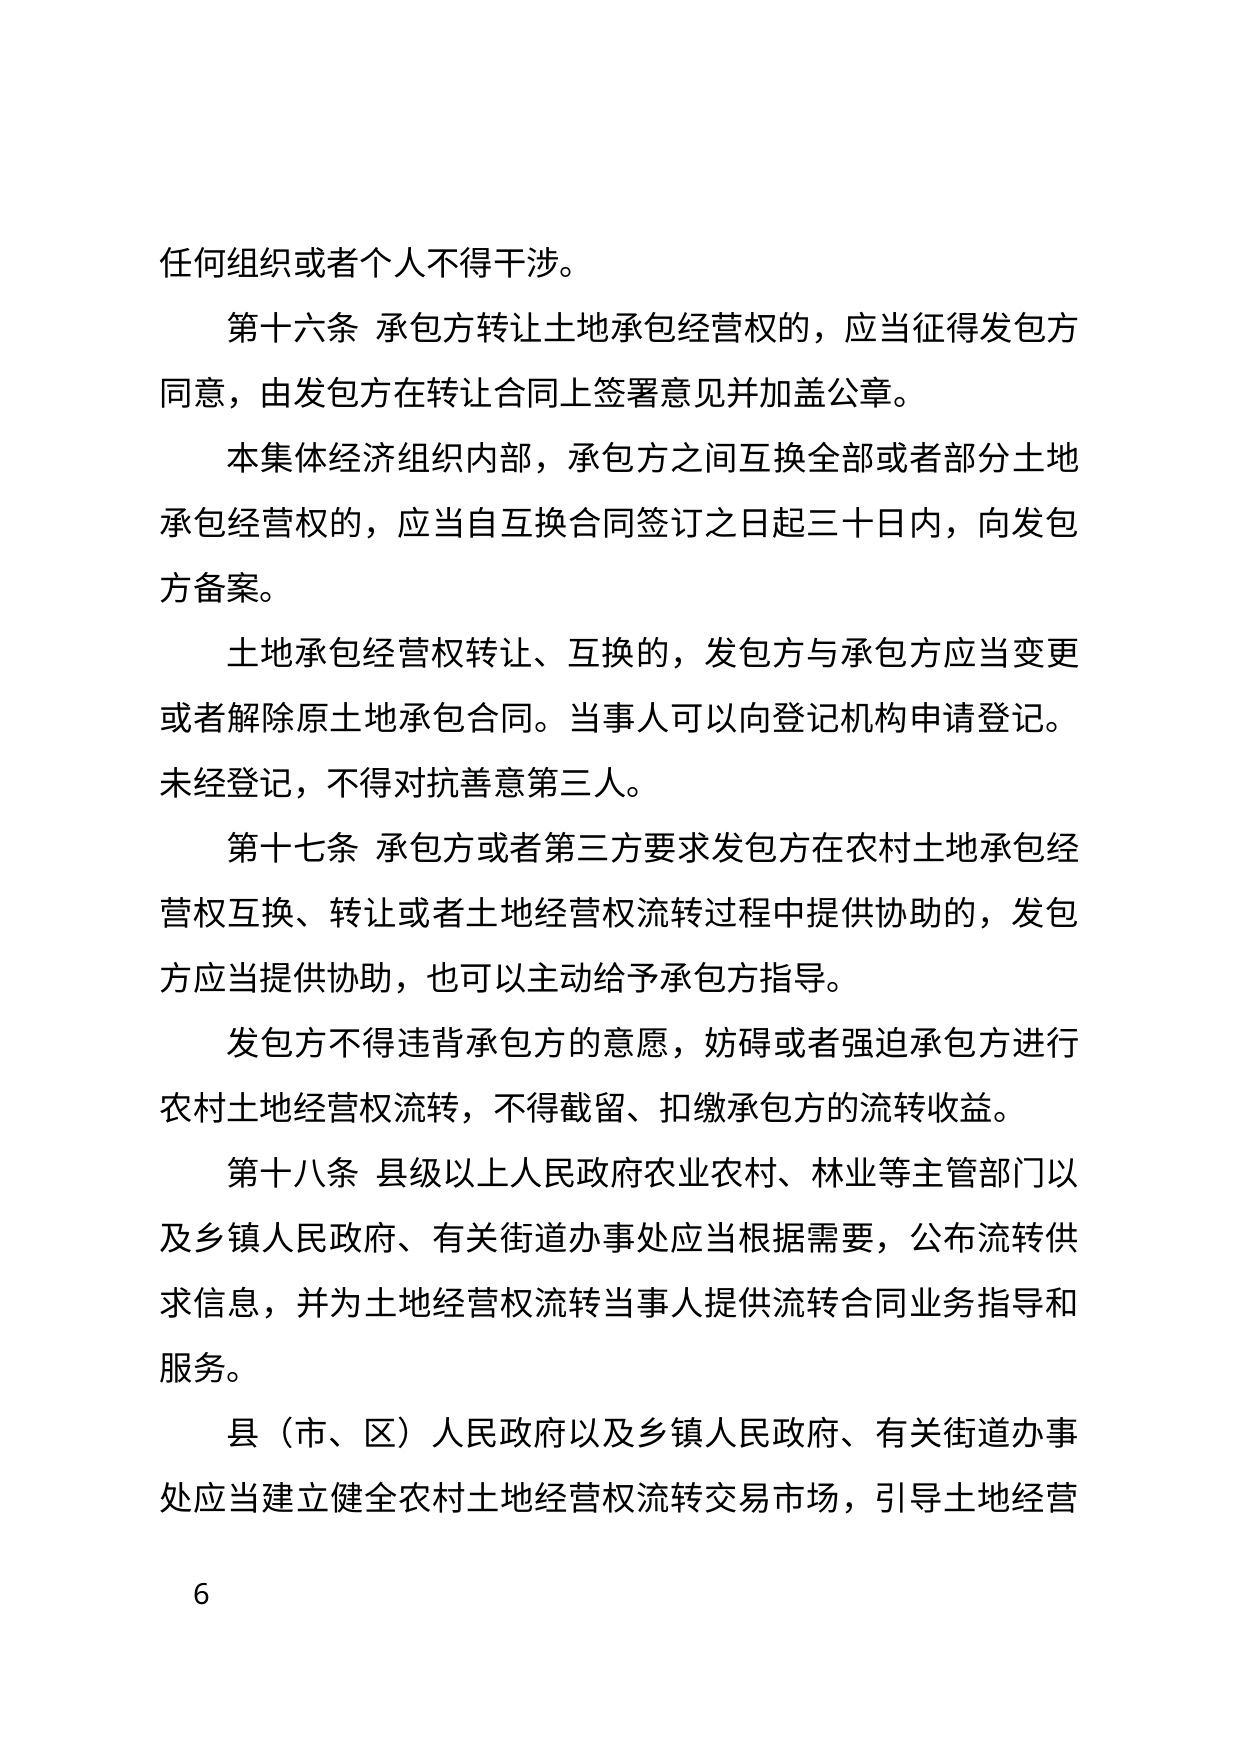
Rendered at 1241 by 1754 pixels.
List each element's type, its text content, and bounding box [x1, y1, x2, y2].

text 本集体经济组织内部，承包方之间互换全部或者部分土地承包经营权的，应当自互换合同签订之日起三十日内，向发包方备案。 [159, 423, 1081, 618]
text 第十七条 承包方或者第三方要求发包方在农村土地承包经营权互换、转让或者土地经营权流转过程中提供协助的，发包方应当提供协助，也可以主动给予承包方指导。 [159, 813, 1081, 1008]
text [159, 228, 1081, 293]
text 发包方不得违背承包方的意愿，妨碍或者强迫承包方进行农村土地经营权流转，不得截留、扣缴承包方的流转收益。 [159, 1008, 1081, 1138]
text 第十六条 承包方转让土地承包经营权的，应当征得发包方同意，由发包方在转让合同上签署意见并加盖公章。 [159, 293, 1081, 423]
text 土地承包经营权转让、互换的，发包方与承包方应当变更或者解除原土地承包合同。当事人可以向登记机构申请登记。未经登记，不得对抗善意第三人。 [159, 618, 1081, 813]
text 第十八条 县级以上人民政府农业农村、林业等主管部门以及乡镇人民政府、有关街道办事处应当根据需要，公布流转供求信息，并为土地经营权流转当事人提供流转合同业务指导和服务。 [159, 1138, 1081, 1398]
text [159, 1398, 1081, 1528]
